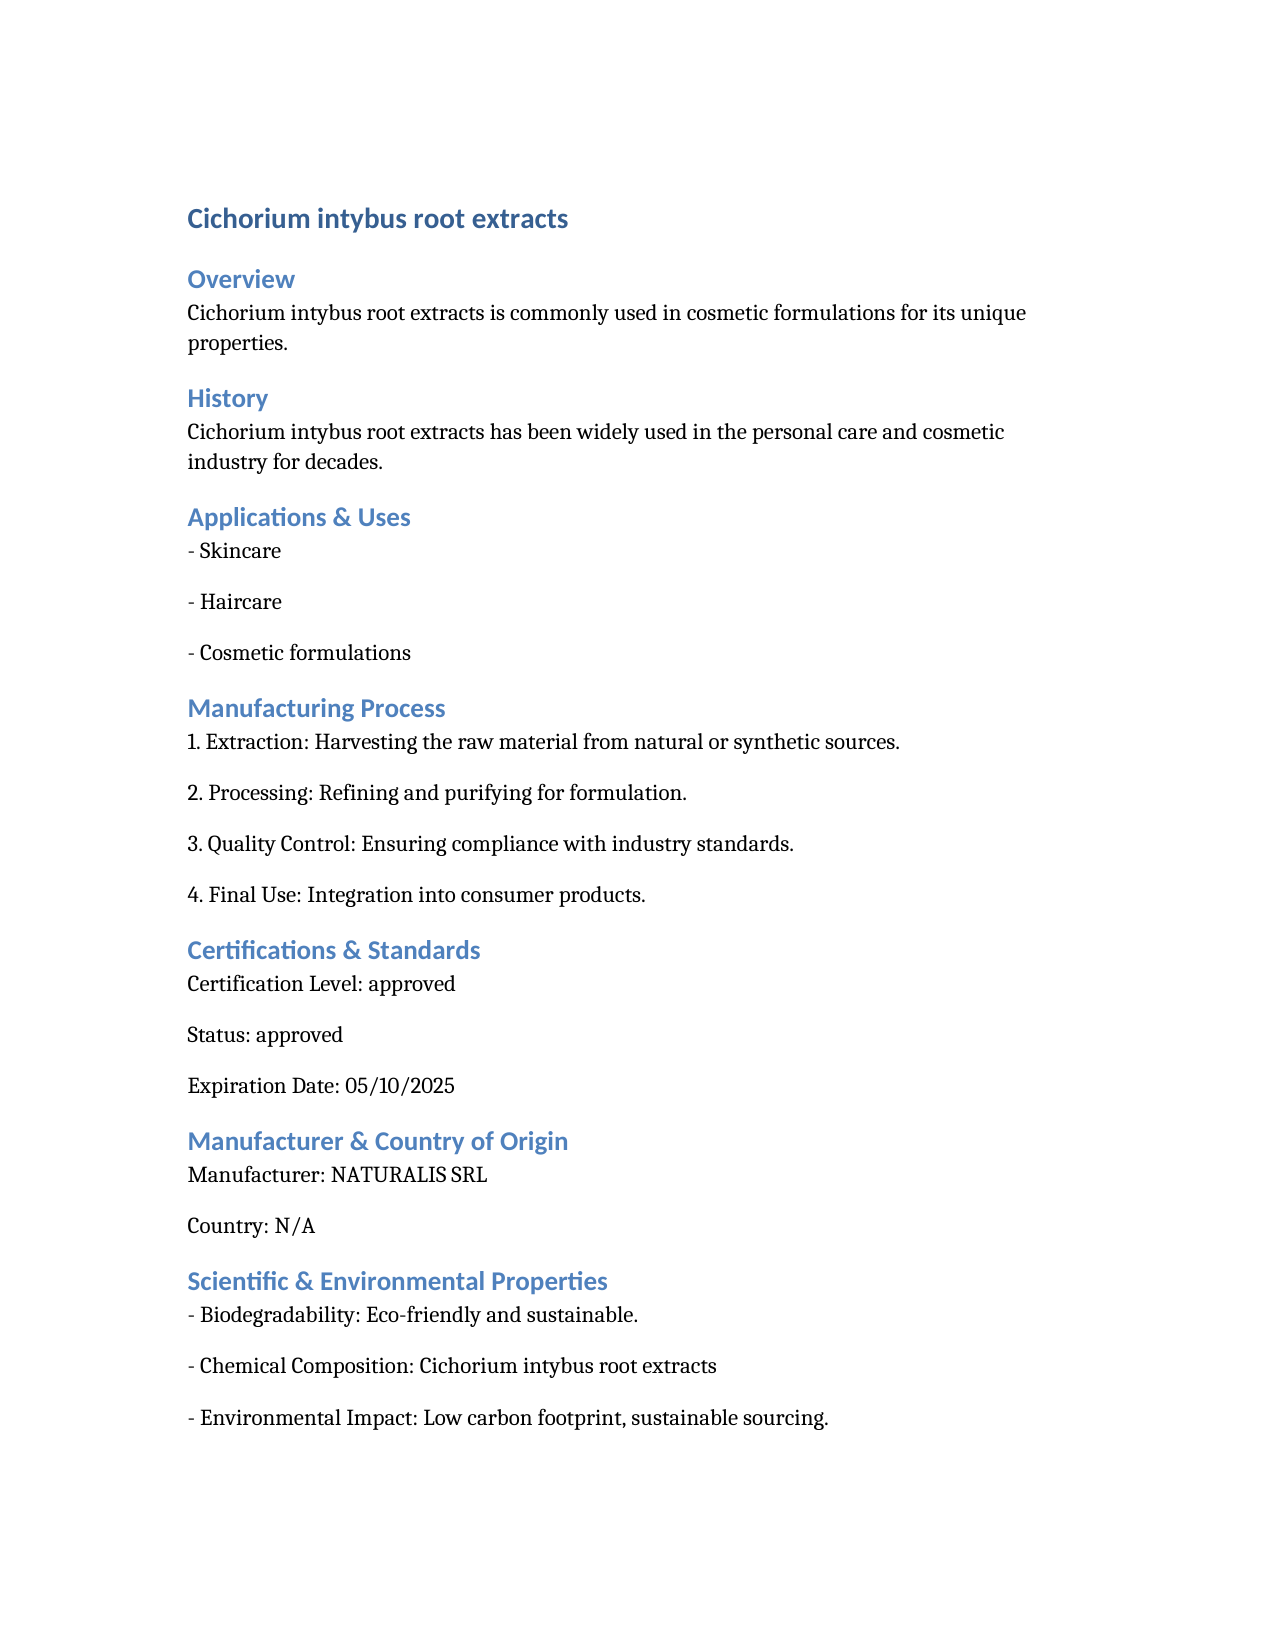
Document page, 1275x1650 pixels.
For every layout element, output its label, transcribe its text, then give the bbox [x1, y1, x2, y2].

subtitle Scientific & Environmental Properties [187, 1264, 1087, 1297]
text Expiration Date: 05/10/2025 [187, 1073, 1087, 1099]
text - Haircare [187, 589, 1087, 615]
text - Environmental Impact: Low carbon footprint, sustainable sourcing. [187, 1404, 1087, 1431]
text - Chemical Composition: Cichorium intybus root extracts [187, 1353, 1087, 1379]
text 2. Processing: Refining and purifying for formulation. [187, 780, 1087, 806]
text Manufacturer: NATURALIS SRL [187, 1162, 1087, 1188]
text 3. Quality Control: Ensuring compliance with industry standards. [187, 831, 1087, 857]
text - Biodegradability: Eco-friendly and sustainable. [187, 1302, 1087, 1328]
text Country: N/A [187, 1213, 1087, 1239]
subtitle Certifications & Standards [187, 933, 1087, 966]
subtitle Manufacturing Process [187, 691, 1087, 724]
text Certification Level: approved [187, 971, 1087, 997]
subtitle History [187, 381, 1087, 414]
text - Cosmetic formulations [187, 640, 1087, 666]
subtitle Cichorium intybus root extracts [187, 200, 1087, 236]
text Status: approved [187, 1022, 1087, 1048]
subtitle Overview [187, 262, 1087, 295]
text Cichorium intybus root extracts has been widely used in the personal care and cosmetic industry for decades. [187, 419, 1087, 475]
text 4. Final Use: Integration into consumer products. [187, 882, 1087, 908]
text Cichorium intybus root extracts is commonly used in cosmetic formulations for its unique properties. [187, 300, 1087, 356]
subtitle Applications & Uses [187, 500, 1087, 533]
subtitle Manufacturer & Country of Origin [187, 1124, 1087, 1157]
text - Skincare [187, 538, 1087, 564]
text 1. Extraction: Harvesting the raw material from natural or synthetic sources. [187, 729, 1087, 755]
